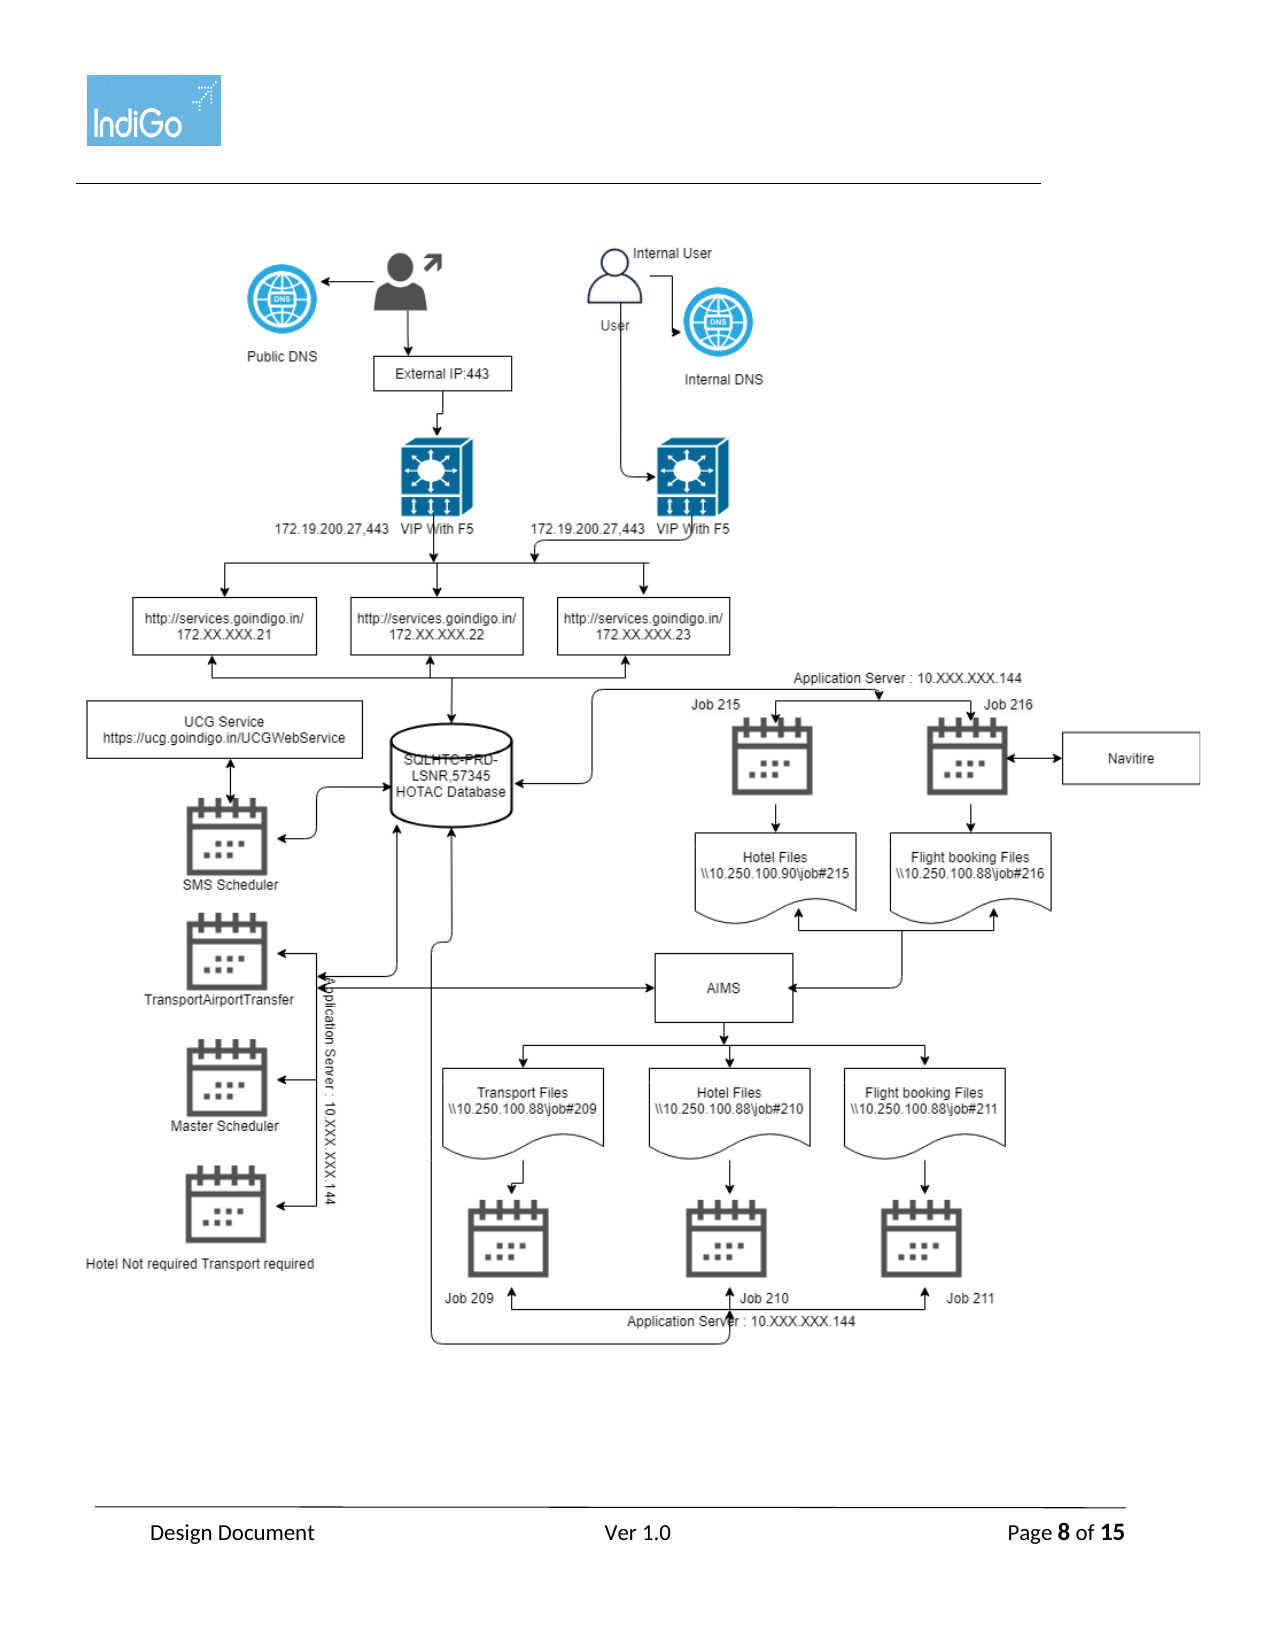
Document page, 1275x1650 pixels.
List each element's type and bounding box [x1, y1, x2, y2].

picture [86, 75, 222, 146]
picture [75, 242, 1200, 1355]
